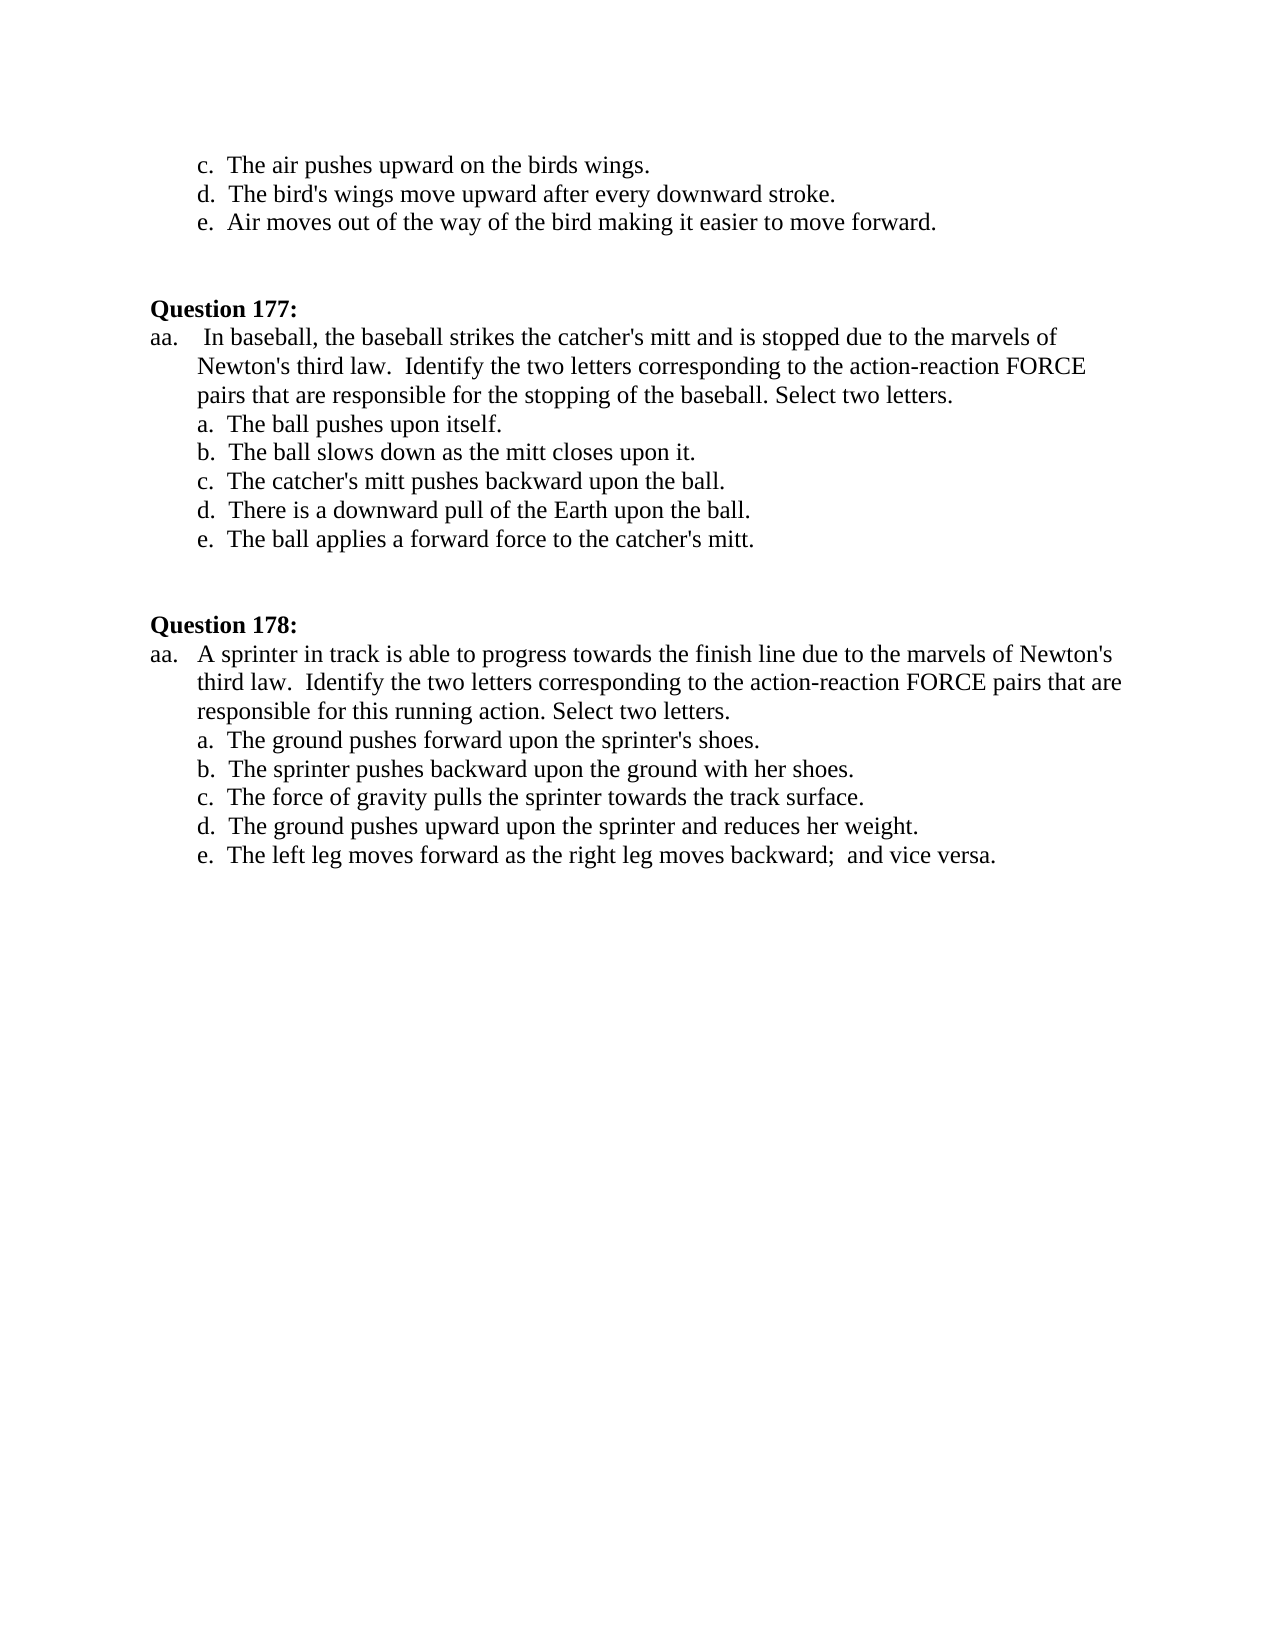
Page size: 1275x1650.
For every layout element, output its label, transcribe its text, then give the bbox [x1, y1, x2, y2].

text aa. In baseball, the baseball strikes the catcher's mitt and is stopped due to the marvels of Newton's third law. Identify the two letters corresponding to the action-reaction FORCE pairs that are responsible for the stopping of the baseball. Select two letters. [150, 322, 1125, 409]
text e. The ball applies a forward force to the catcher's mitt. [150, 524, 1125, 552]
text Question 178: [150, 610, 1125, 639]
text c. The catcher's mitt pushes backward upon the ball. [150, 466, 1125, 495]
text d. There is a downward pull of the Earth upon the ball. [150, 495, 1125, 524]
text a. The ground pushes forward upon the sprinter's shoes. [150, 725, 1125, 754]
text aa. A sprinter in track is able to progress towards the finish line due to the marvels of Newton's third law. Identify the two letters corresponding to the action-reaction FORCE pairs that are responsible for this running action. Select two letters. [150, 639, 1125, 725]
text Question 177: [150, 294, 1125, 322]
text a. The ball pushes upon itself. [150, 409, 1125, 437]
text d. The ground pushes upward upon the sprinter and reduces her weight. [150, 811, 1125, 840]
text d. The bird's wings move upward after every downward stroke. [150, 179, 1125, 207]
text c. The force of gravity pulls the sprinter towards the track surface. [150, 782, 1125, 811]
text b. The ball slows down as the mitt closes upon it. [150, 437, 1125, 466]
text e. The left leg moves forward as the right leg moves backward; and vice versa. [150, 840, 1125, 869]
text c. The air pushes upward on the birds wings. [150, 150, 1125, 179]
text b. The sprinter pushes backward upon the ground with her shoes. [150, 754, 1125, 782]
text e. Air moves out of the way of the bird making it easier to move forward. [150, 207, 1125, 236]
